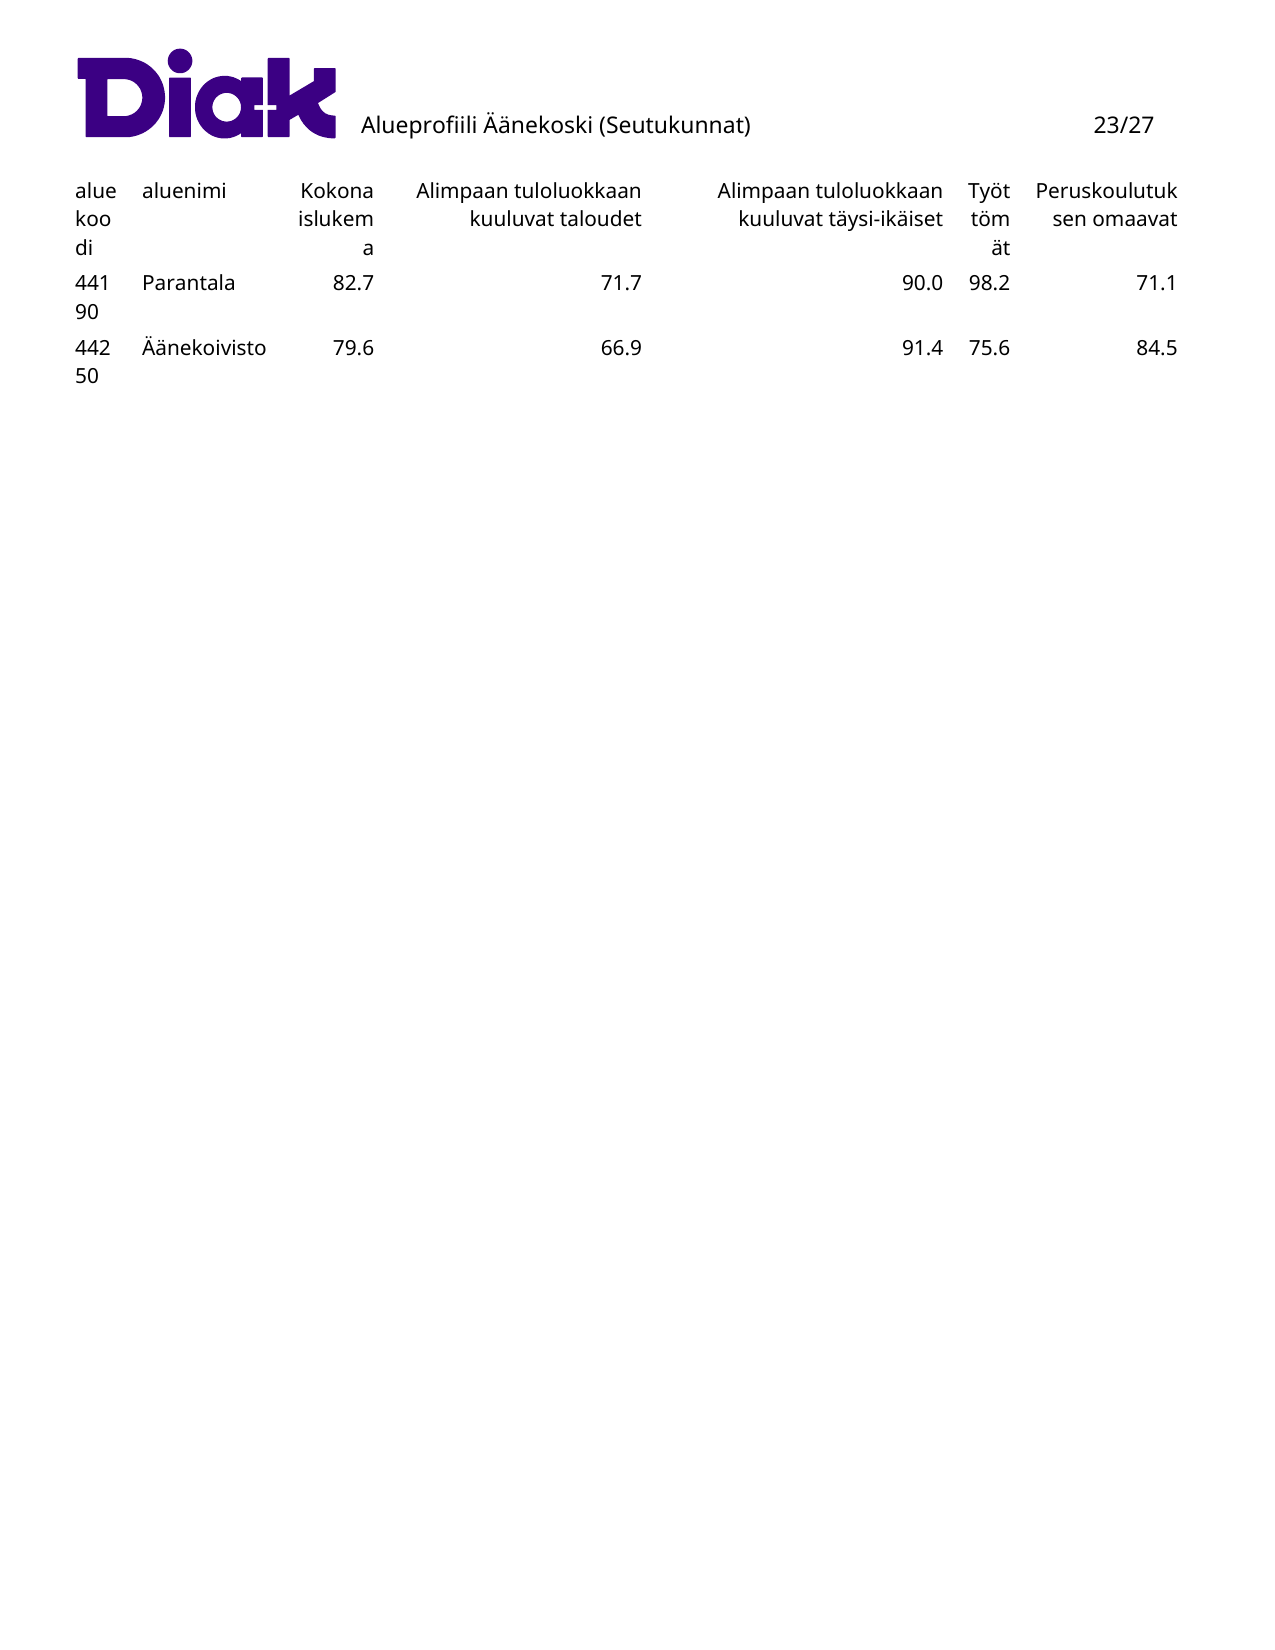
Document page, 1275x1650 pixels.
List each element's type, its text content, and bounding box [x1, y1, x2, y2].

table_header Alimpaan tuloluokkaan kuuluvat täysi-ikäiset [653, 172, 954, 265]
table_cell 71.1 [1021, 265, 1189, 329]
table_cell 66.9 [385, 329, 653, 393]
table_cell 90.0 [653, 265, 954, 329]
table_cell 75.6 [954, 329, 1021, 393]
table_header Kokonaislukema [285, 172, 385, 265]
table_cell 98.2 [954, 265, 1021, 329]
table_cell 79.6 [285, 329, 385, 393]
table_cell 44250 [64, 329, 131, 393]
table_cell 44190 [64, 265, 131, 329]
table_header Peruskoulutuksen omaavat [1021, 172, 1189, 265]
table_header aluekoodi [64, 172, 131, 265]
table_cell 84.5 [1021, 329, 1189, 393]
table_cell 71.7 [385, 265, 653, 329]
table_header aluenimi [131, 172, 285, 265]
table_header Alimpaan tuloluokkaan kuuluvat taloudet [385, 172, 653, 265]
table_cell 82.7 [285, 265, 385, 329]
table_cell 91.4 [653, 329, 954, 393]
table_cell Parantala [131, 265, 285, 329]
table_header Työttömät [954, 172, 1021, 265]
table_cell Äänekoivisto [131, 329, 285, 393]
